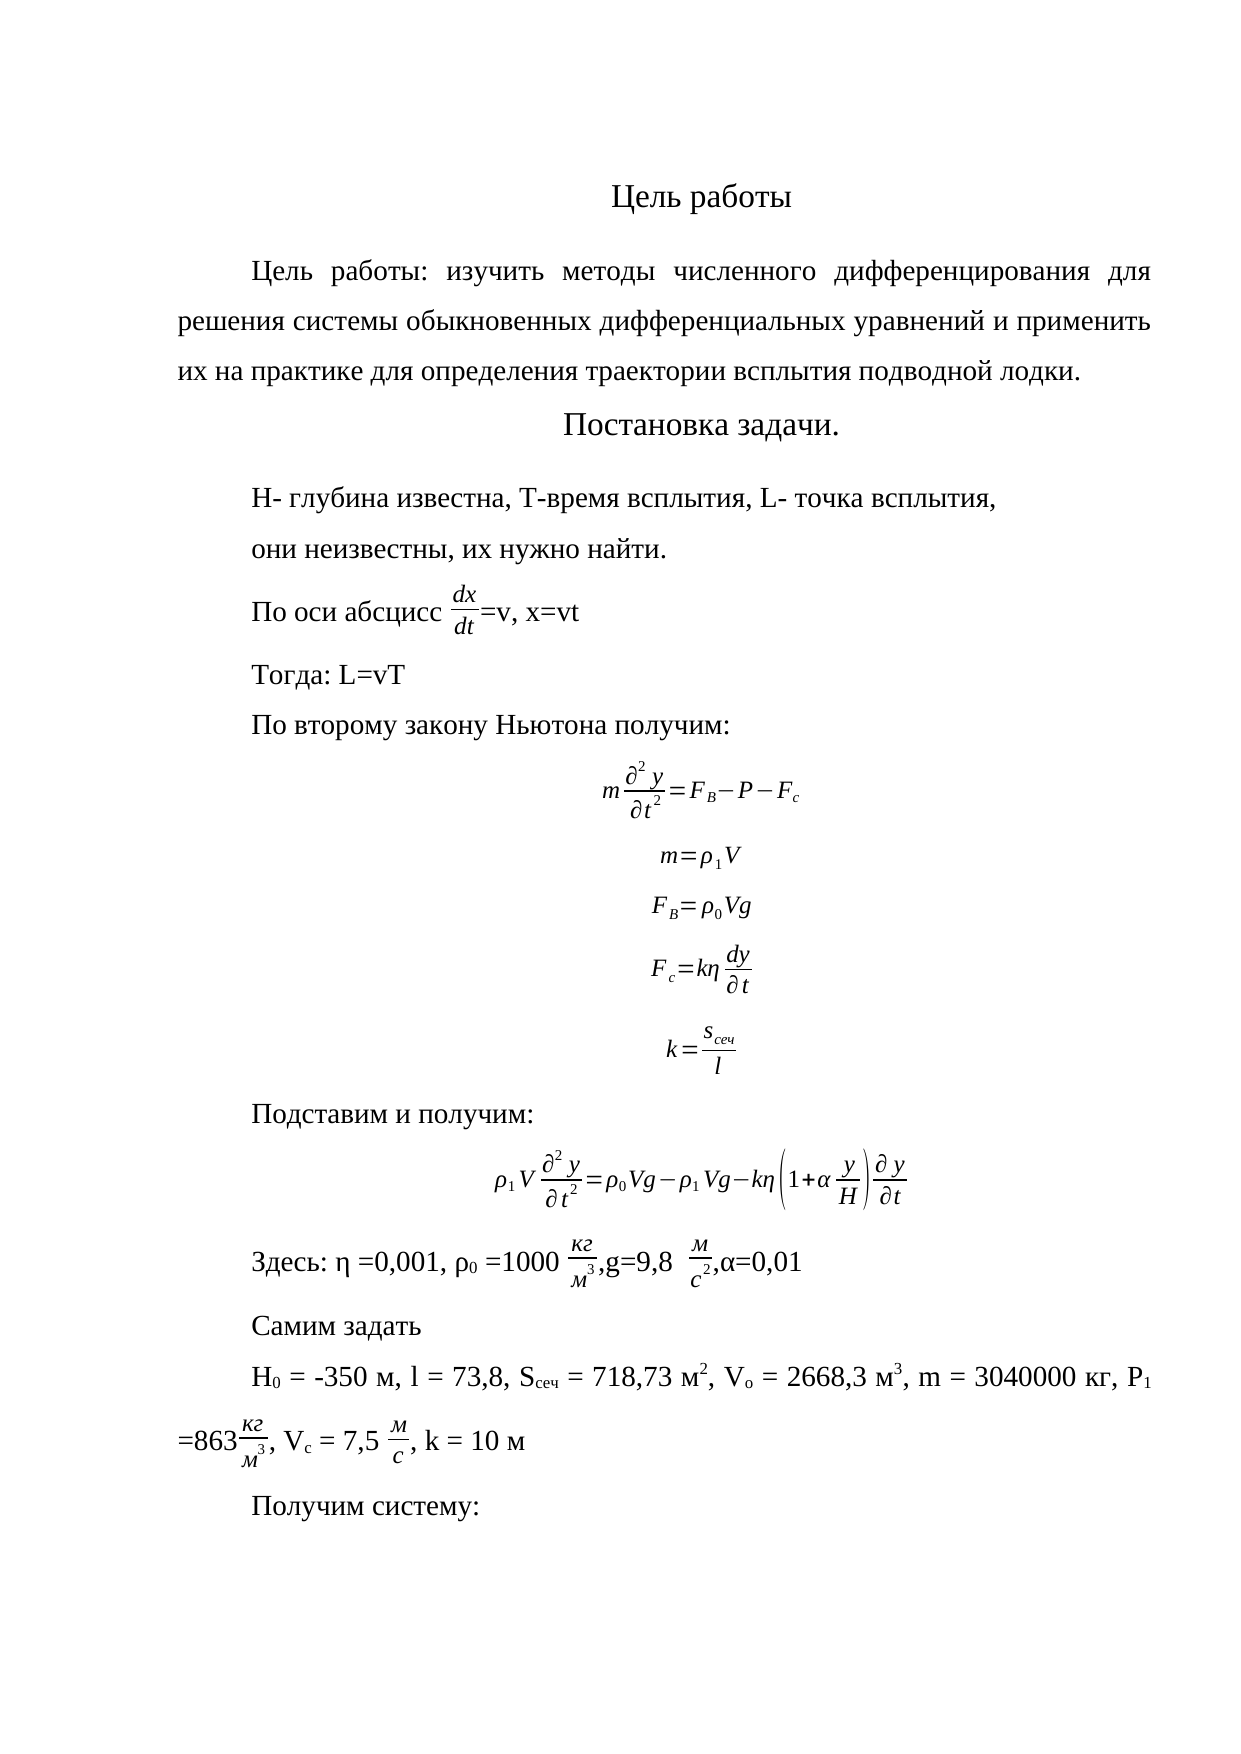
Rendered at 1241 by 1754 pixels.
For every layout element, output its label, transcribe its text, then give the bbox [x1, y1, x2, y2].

text Самим задать [177, 1308, 1152, 1342]
text H- глубина известна, Т-время всплытия, L- точка всплытия, [177, 480, 1152, 514]
subtitle Постановка задачи. [251, 404, 1152, 442]
text они неизвестны, их нужно найти. [177, 531, 1152, 564]
text Подставим и получим: [177, 1096, 1152, 1129]
text H0 = -350 м, l = 73,8, Sсеч = 718,73 м2, Vо = 2668,3 м3, m = 3040000 кг, P1 =863, Vс = 7,5 , k = 10 м [177, 1359, 1152, 1472]
text Здесь: η =0,001, ρ0 =1000 ,g=9,8 ,α=0,01 [177, 1229, 1152, 1292]
text По оси абсцисс =v, x=vt [177, 581, 1152, 640]
text Получим систему: [177, 1488, 1152, 1522]
text Цель работы: изучить методы численного дифференцирования для решения системы обыкновенных дифференциальных уравнений и применить их на практике для определения траектории всплытия подводной лодки. [177, 253, 1152, 387]
subtitle Цель работы [251, 176, 1152, 214]
text По второму закону Ньютона получим: [177, 707, 1152, 741]
text Тогда: L=vT [177, 657, 1152, 690]
